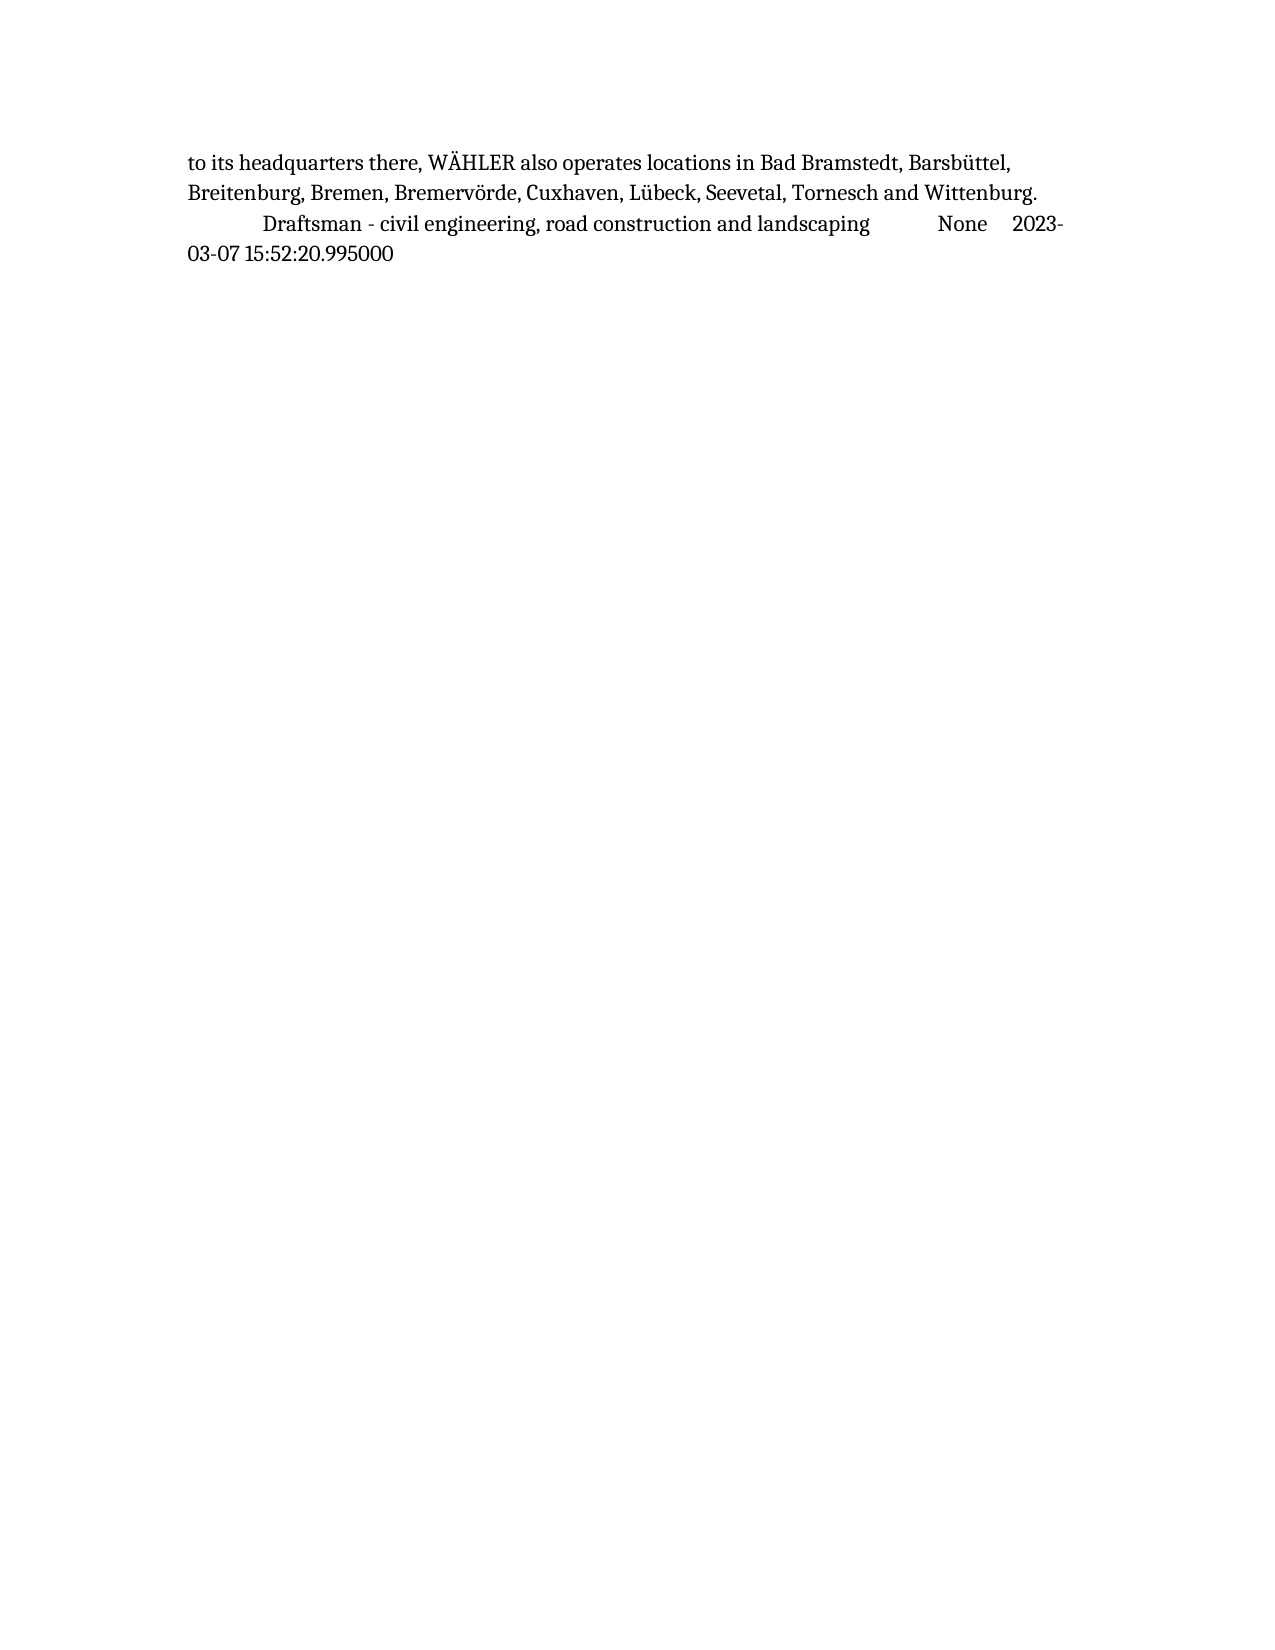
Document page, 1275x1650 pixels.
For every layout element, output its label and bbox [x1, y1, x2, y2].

text [187, 150, 1087, 297]
